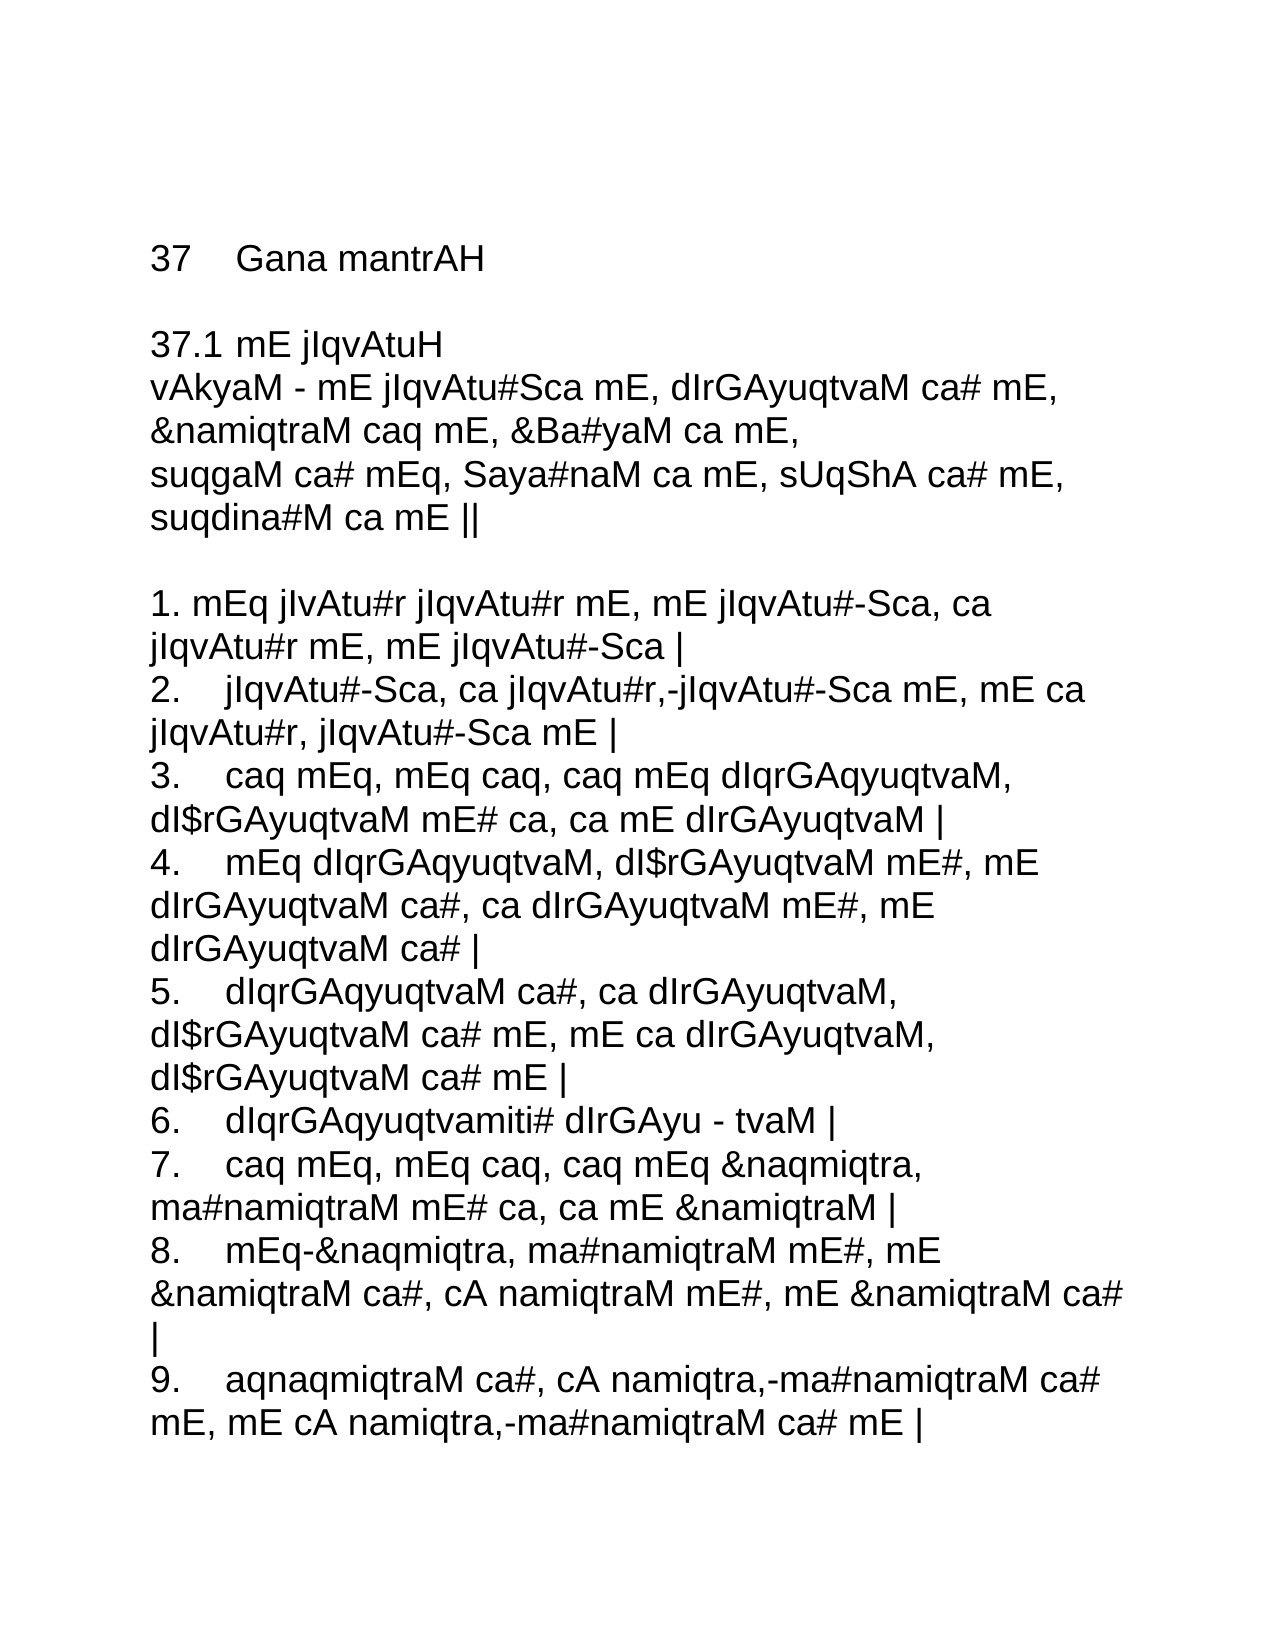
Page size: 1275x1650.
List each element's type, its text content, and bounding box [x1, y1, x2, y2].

text 1. mEq jIvAtu#r jIqvAtu#r mE, mE jIqvAtu#-Sca, ca jIqvAtu#r mE, mE jIqvAtu#-Sca | [150, 581, 1125, 667]
text 5. dIqrGAqyuqtvaM ca#, ca dIrGAyuqtvaM, dI$rGAyuqtvaM ca# mE, mE ca dIrGAyuqtvaM, dI$rGAyuqtvaM ca# mE | [150, 969, 1125, 1099]
text 4. mEq dIqrGAqyuqtvaM, dI$rGAyuqtvaM mE#, mE dIrGAyuqtvaM ca#, ca dIrGAyuqtvaM mE#, mE dIrGAyuqtvaM ca# | [150, 840, 1125, 969]
text vAkyaM - mE jIqvAtu#Sca mE, dIrGAyuqtvaM ca# mE, &namiqtraM caq mE, &Ba#yaM ca mE, [150, 366, 1125, 452]
text 37 Gana mantrAH [150, 236, 1125, 279]
text 8. mEq-&naqmiqtra, ma#namiqtraM mE#, mE &namiqtraM ca#, cA namiqtraM mE#, mE &namiqtraM ca# | [150, 1228, 1125, 1357]
text 2. jIqvAtu#-Sca, ca jIqvAtu#r,-jIqvAtu#-Sca mE, mE ca jIqvAtu#r, jIqvAtu#-Sca mE | [150, 667, 1125, 754]
text 9. aqnaqmiqtraM ca#, cA namiqtra,-ma#namiqtraM ca# mE, mE cA namiqtra,-ma#namiqtraM ca# mE | [150, 1357, 1125, 1444]
text 7. caq mEq, mEq caq, caq mEq &naqmiqtra, ma#namiqtraM mE# ca, ca mE &namiqtraM | [150, 1142, 1125, 1228]
text suqgaM ca# mEq, Saya#naM ca mE, sUqShA ca# mE, suqdina#M ca mE || [150, 452, 1125, 538]
text 6. dIqrGAqyuqtvamiti# dIrGAyu - tvaM | [150, 1099, 1125, 1142]
text 3. caq mEq, mEq caq, caq mEq dIqrGAqyuqtvaM, dI$rGAyuqtvaM mE# ca, ca mE dIrGAyuqtvaM | [150, 754, 1125, 840]
text 37.1 mE jIqvAtuH [150, 322, 1125, 366]
